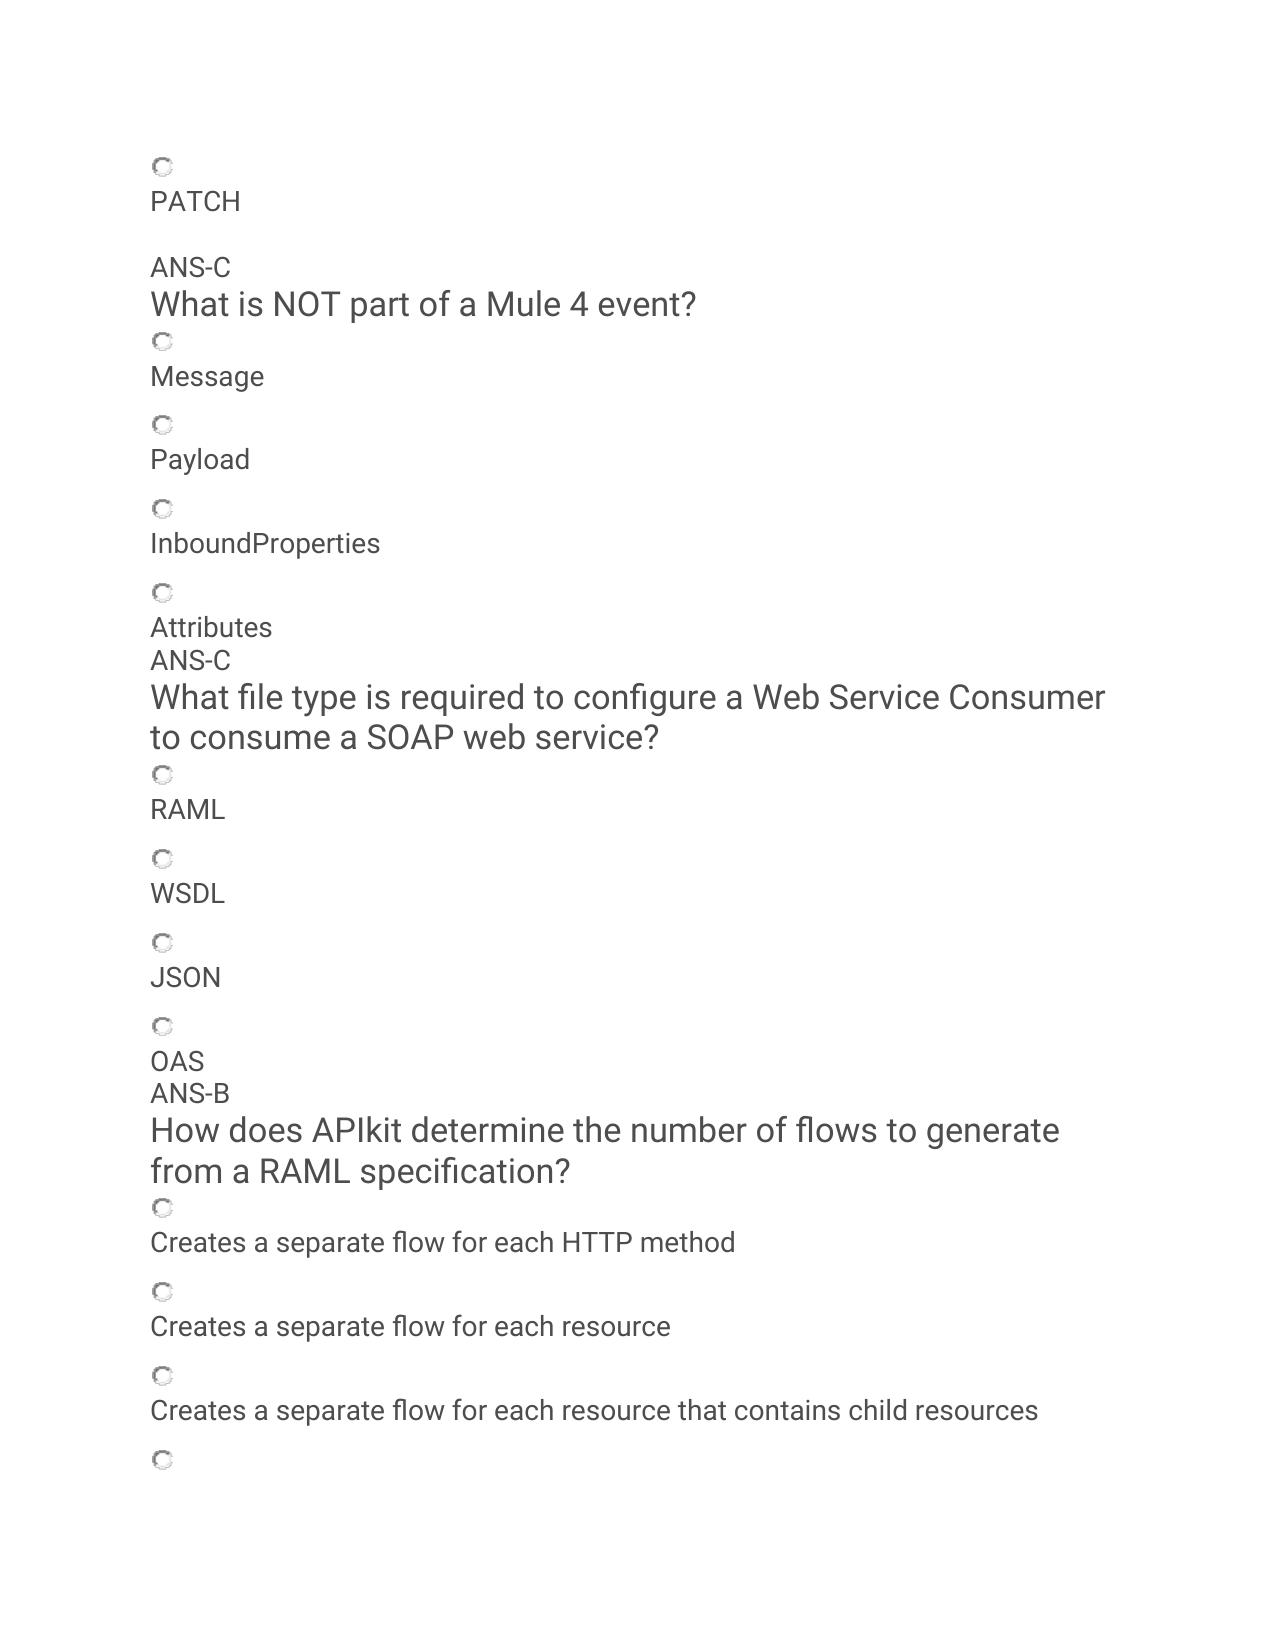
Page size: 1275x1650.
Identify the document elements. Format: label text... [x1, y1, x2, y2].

text ANS-C [150, 644, 1125, 677]
text Attributes [150, 611, 1125, 644]
text ANS-C [150, 251, 1125, 284]
text Creates a separate flow for each resource that contains child resources [150, 1394, 1125, 1427]
text ANS-B [150, 1078, 1125, 1111]
text InboundProperties [150, 527, 1125, 561]
text What file type is required to configure a Web Service Consumer to consume a SOAP web service? [150, 677, 1125, 758]
text Payload [150, 444, 1125, 477]
text JSON [150, 961, 1125, 994]
text OAS [150, 1045, 1125, 1078]
text How does APIkit determine the number of flows to generate from a RAML specification? [150, 1111, 1125, 1191]
text What is NOT part of a Mule 4 event? [150, 284, 1125, 324]
text Message [150, 360, 1125, 393]
text Creates a separate flow for each resource [150, 1311, 1125, 1343]
text PATCH [150, 185, 1125, 218]
text Creates a separate flow for each HTTP method [150, 1227, 1125, 1260]
text WSDL [150, 877, 1125, 910]
text RAML [150, 793, 1125, 826]
